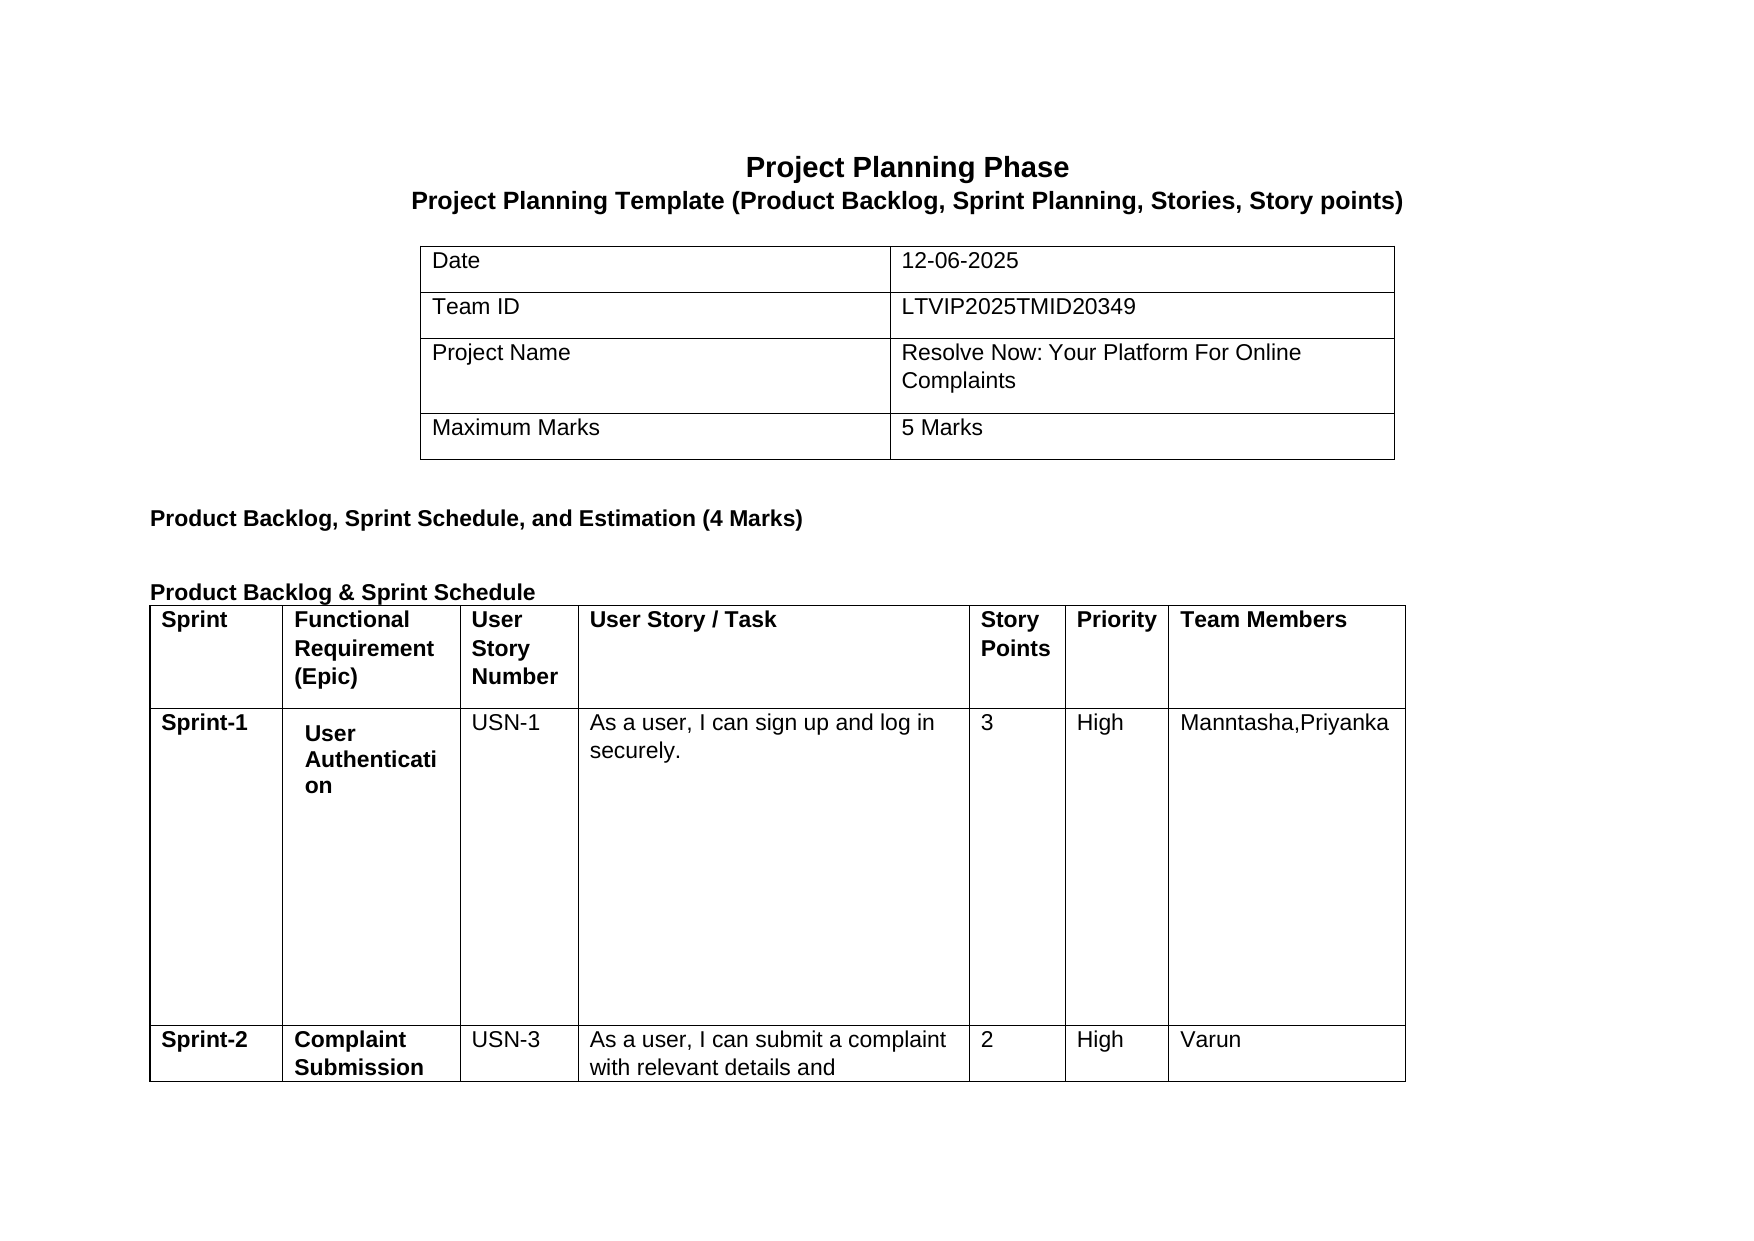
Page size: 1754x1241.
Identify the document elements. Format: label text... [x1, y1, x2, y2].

table_header Priority [1066, 606, 1168, 708]
table_header Functional Requirement (Epic) [283, 606, 460, 708]
table_cell USN-3 [461, 1026, 578, 1081]
table_cell Maximum Marks [421, 414, 890, 459]
table_cell Sprint-1 [151, 709, 282, 1025]
table_cell Team ID [421, 293, 890, 338]
table_cell Resolve Now: Your Platform For Online Complaints [891, 339, 1394, 412]
table_header 12-06-2025 [891, 247, 1394, 292]
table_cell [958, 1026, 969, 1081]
text Product Backlog, Sprint Schedule, and Estimation (4 Marks) [150, 505, 1665, 531]
table_cell Project Name [421, 339, 890, 412]
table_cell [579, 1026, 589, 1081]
text Product Backlog & Sprint Schedule [150, 579, 1665, 605]
table_cell High [1066, 1026, 1168, 1081]
table_header Date [421, 247, 890, 292]
text Project Planning Phase [150, 150, 1665, 183]
table_header Sprint [151, 606, 282, 708]
text Project Planning Template (Product Backlog, Sprint Planning, Stories, Story points) [150, 186, 1665, 215]
table_cell 5 Marks [891, 414, 1394, 459]
table_cell As a user, I can sign up and log in securely. [579, 709, 969, 1025]
table_cell Varun [1169, 1026, 1405, 1081]
table_header User Story Number [461, 606, 578, 708]
table_cell LTVIP2025TMID20349 [891, 293, 1394, 338]
table_cell 3 [970, 709, 1065, 1025]
table_header User Story / Task [579, 606, 969, 708]
table_cell High [1066, 709, 1168, 1025]
table_cell 2 [970, 1026, 1065, 1081]
table_header Story Points [970, 606, 1065, 708]
table_cell [283, 709, 460, 1025]
table_cell Sprint-2 [151, 1026, 282, 1081]
table_cell USN-1 [461, 709, 578, 1025]
table_cell Manntasha,Priyanka [1169, 709, 1405, 1025]
table_header Team Members [1169, 606, 1405, 708]
